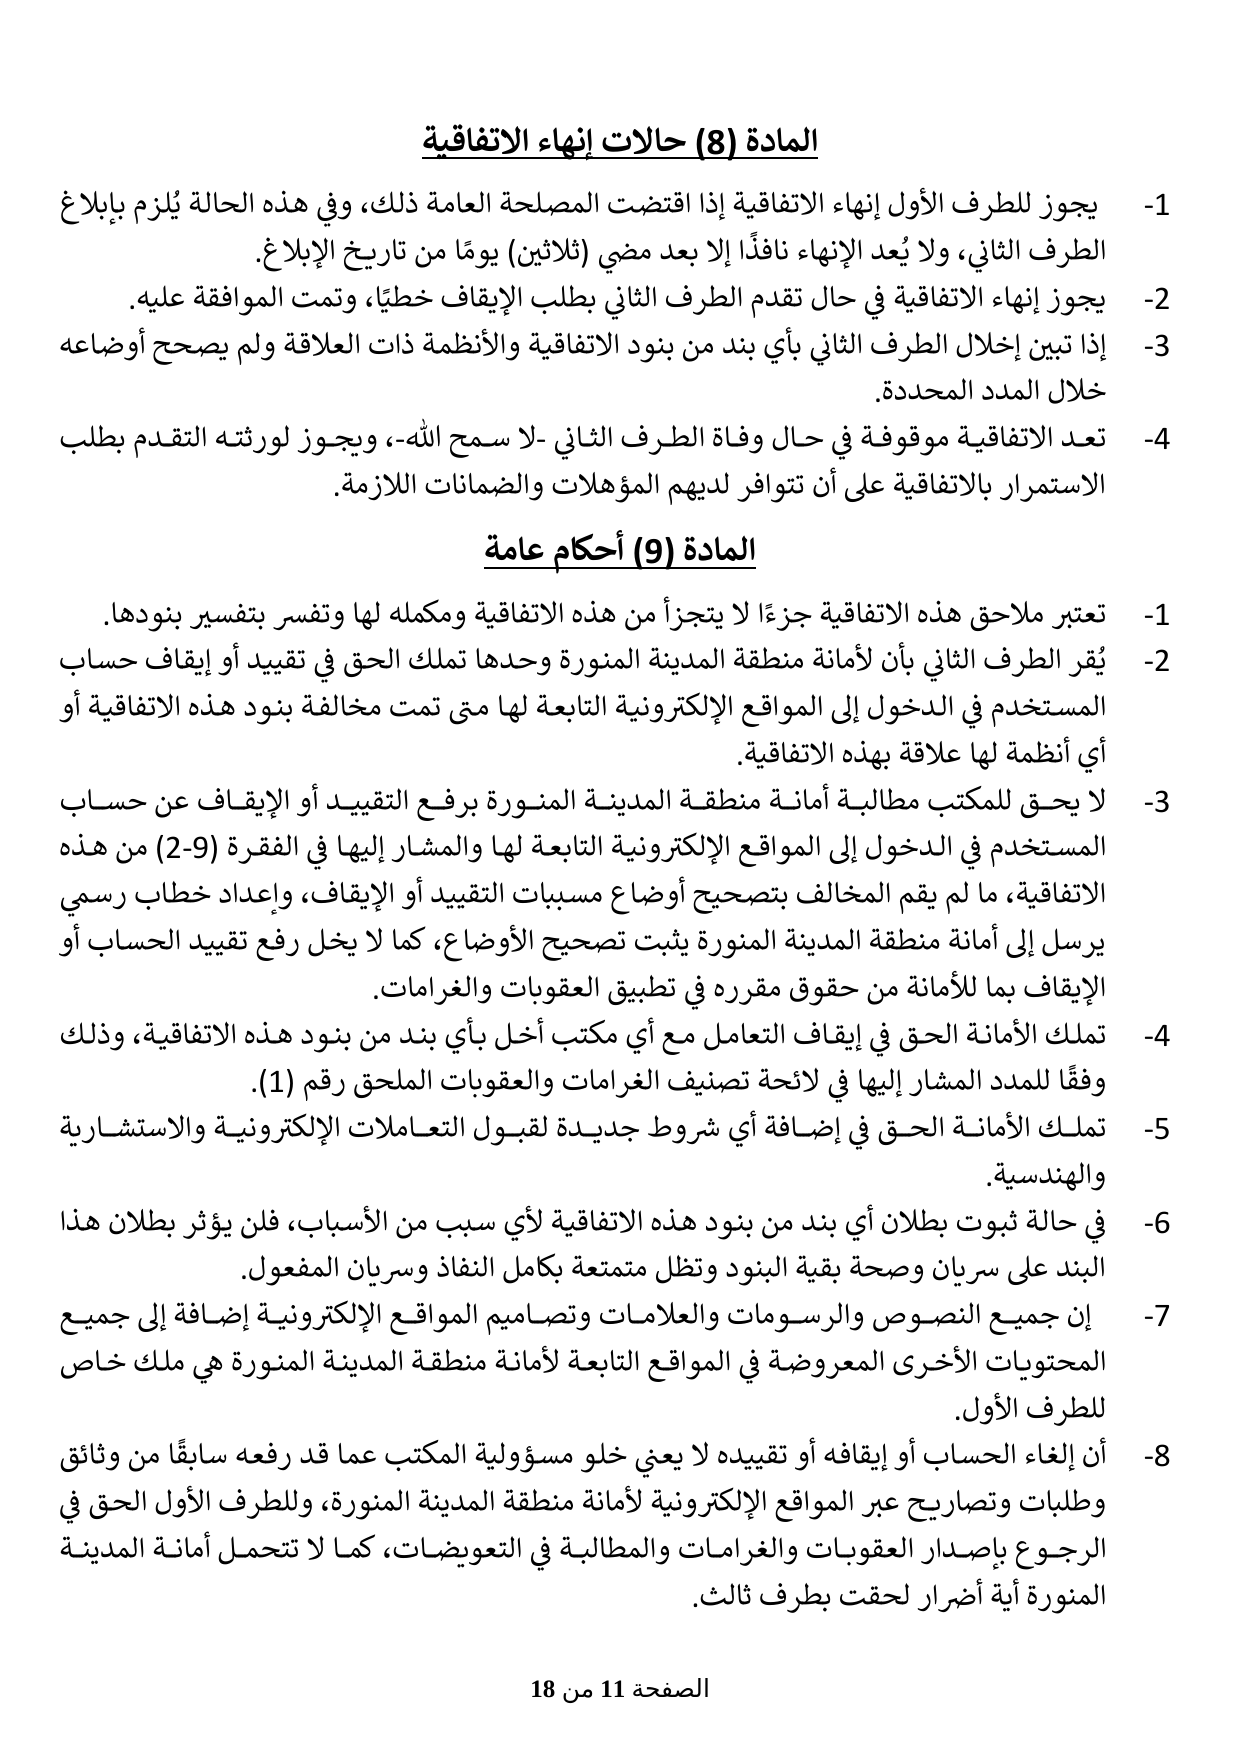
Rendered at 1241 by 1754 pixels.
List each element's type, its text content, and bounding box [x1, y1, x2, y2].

subtitle المادة (9) أحكام عامة [59, 527, 1181, 573]
list لا يحق للمكتب مطالبة أمانة منطقة المدينة المنورة برفع التقييد أو الإيقاف عن حساب المستخدم في الدخول إلى المواقع الإلكترونية التابعة لها والمشار إليها في الفقرة (9-2) من هذه الاتفاقية، ما لم يقم المخالف بتصحيح أوضاع مسببات التقييد أو الإيقاف، وإعداد خطاب رسمي يرسل إلى أمانة منطقة المدينة المنورة يثبت تصحيح الأوضاع، كما لا يخل رفع تقييد الحساب أو الإيقاف بما للأمانة من حقوق مقرره في تطبيق العقوبات والغرامات. [59, 780, 1144, 1007]
list تملك الأمانة الحق في إضافة أي شروط جديدة لقبول التعاملات الإلكترونية والاستشارية والهندسية. [59, 1107, 1144, 1194]
list يجوز إنهاء الاتفاقية في حال تقدم الطرف الثاني بطلب الإيقاف خطيًا، وتمت الموافقة عليه. [59, 277, 1144, 318]
list إذا تبين إخلال الطرف الثاني بأي بند من بنود الاتفاقية والأنظمة ذات العلاقة ولم يصحح أوضاعه خلال المدد المحددة. [59, 324, 1144, 411]
list أن إلغاء الحساب أو إيقافه أو تقييده لا يعني خلو مسؤولية المكتب عما قد رفعه سابقًا من وثائق وطلبات وتصاريح عبر المواقع الإلكترونية لأمانة منطقة المدينة المنورة، وللطرف الأول الحق في الرجوع بإصدار العقوبات والغرامات والمطالبة في التعويضات، كما لا تتحمل أمانة المدينة المنورة أية أضرار لحقت بطرف ثالث. [59, 1434, 1144, 1616]
list تعتبر ملاحق هذه الاتفاقية جزءًا لا يتجزأ من هذه الاتفاقية ومكمله لها وتفسر بتفسير بنودها. [59, 593, 1144, 633]
list في حالة ثبوت بطلان أي بند من بنود هذه الاتفاقية لأي سبب من الأسباب، فلن يؤثر بطلان هذا البند على سريان وصحة بقية البنود وتظل متمتعة بكامل النفاذ وسريان المفعول. [59, 1201, 1144, 1288]
list يُقر الطرف الثاني بأن لأمانة منطقة المدينة المنورة وحدها تملك الحق في تقييد أو إيقاف حساب المستخدم في الدخول إلى المواقع الإلكترونية التابعة لها متى تمت مخالفة بنود هذه الاتفاقية أو أي أنظمة لها علاقة بهذه الاتفاقية. [59, 639, 1144, 774]
list تملك الأمانة الحق في إيقاف التعامل مع أي مكتب أخل بأي بند من بنود هذه الاتفاقية، وذلك وفقًا للمدد المشار إليها في لائحة تصنيف الغرامات والعقوبات الملحق رقم (1). [59, 1013, 1144, 1101]
subtitle المادة (8) حالات إنهاء الاتفاقية [59, 118, 1181, 164]
list تعد الاتفاقية موقوفة في حال وفاة الطرف الثاني -لا سمح الله-، ويجوز لورثته التقدم بطلب الاستمرار بالاتفاقية على أن تتوافر لديهم المؤهلات والضمانات اللازمة. [59, 417, 1144, 505]
list إن جميع النصوص والرسومات والعلامات وتصاميم المواقع الإلكترونية إضافة إلى جميع المحتويات الأخرى المعروضة في المواقع التابعة لأمانة منطقة المدينة المنورة هي ملك خاص للطرف الأول. [59, 1294, 1144, 1428]
list يجوز للطرف الأول إنهاء الاتفاقية إذا اقتضت المصلحة العامة ذلك، وفي هذه الحالة يُلزم بإبلاغ الطرف الثاني، ولا يُعد الإنهاء نافذًا إلا بعد مضي (ثلاثين) يومًا من تاريخ الإبلاغ. [59, 183, 1144, 271]
